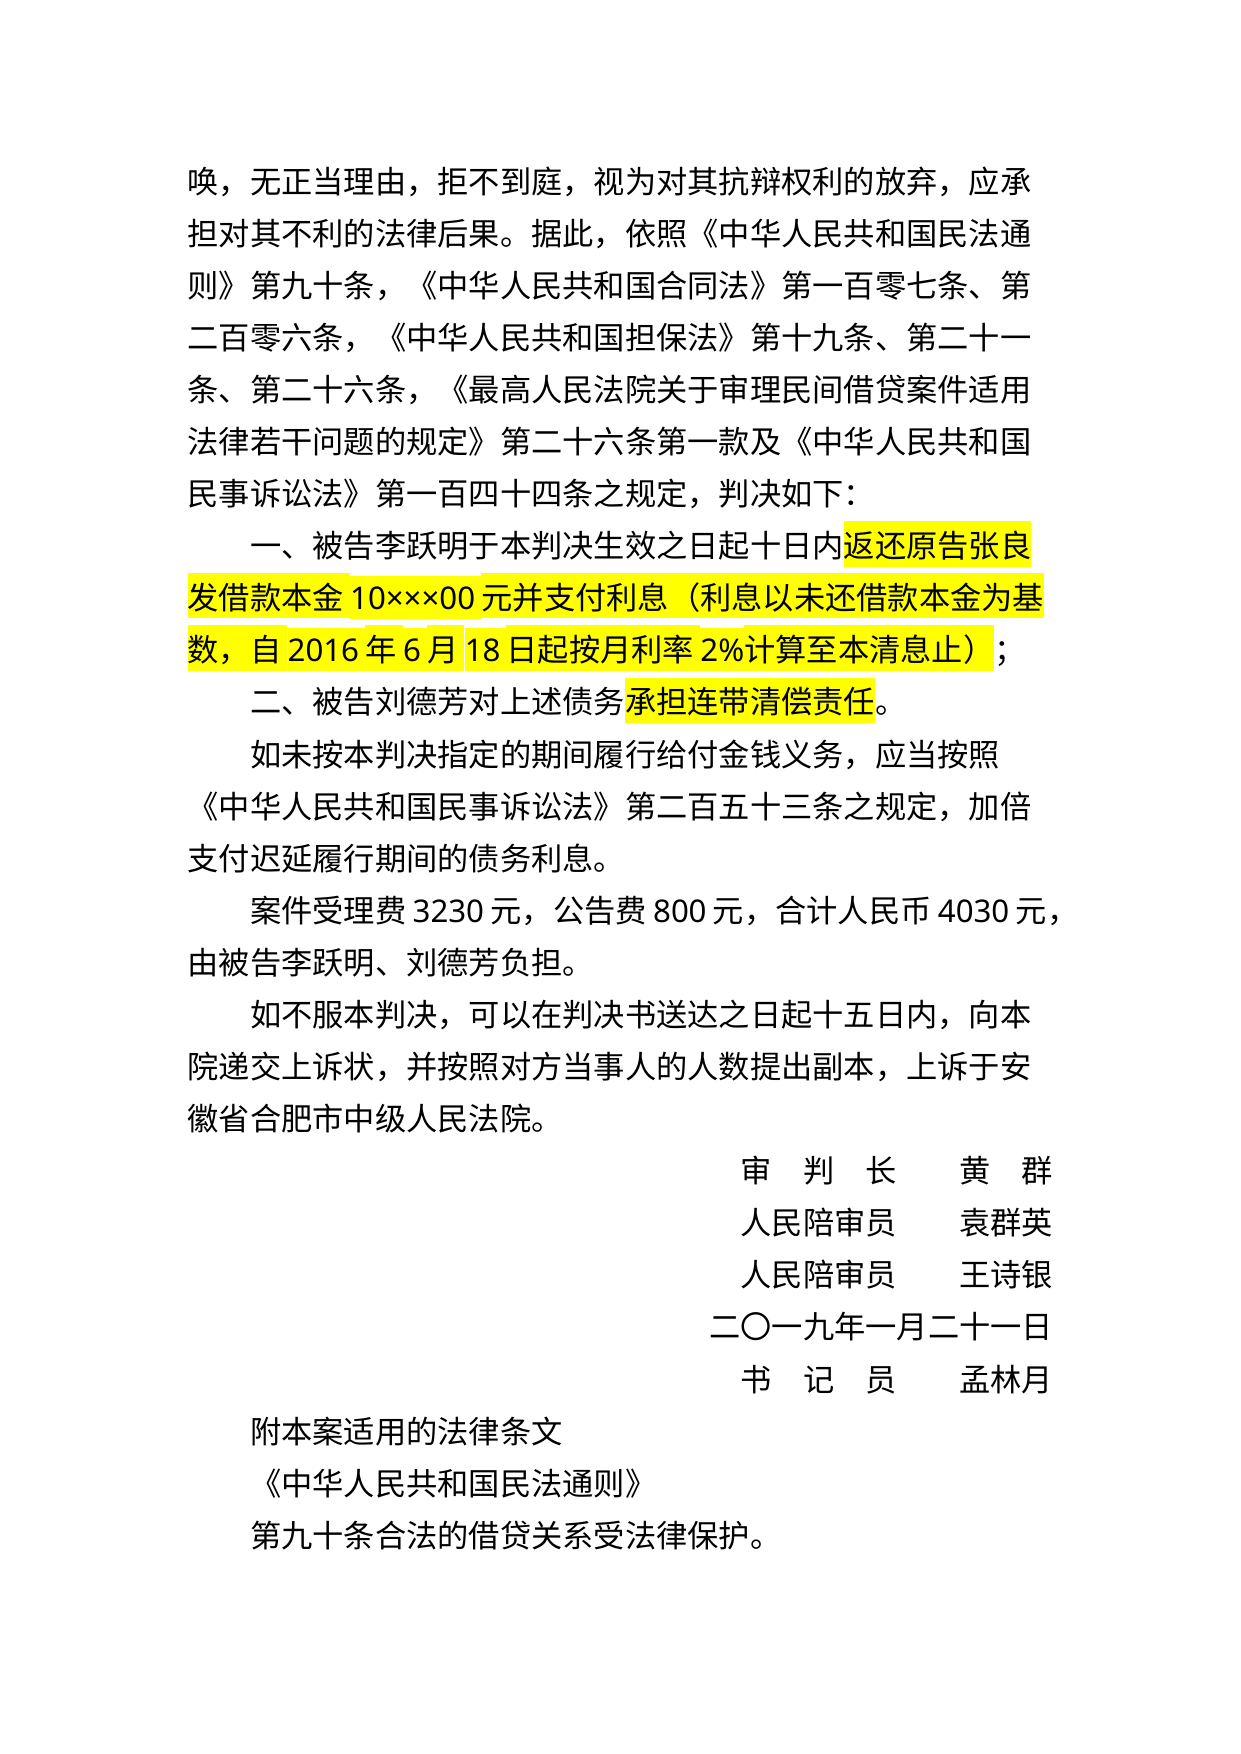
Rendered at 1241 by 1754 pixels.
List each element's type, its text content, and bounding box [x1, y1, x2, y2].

text 《中华人民共和国民法通则》 [187, 1452, 1053, 1504]
text 二〇一九年一月二十一日 [187, 1296, 1053, 1348]
text 一、被告李跃明于本判决生效之日起十日内返还原告张良发借款本金10×××00元并支付利息（利息以未还借款本金为基数，自2016年6月18日起按月利率2%计算至本清息止）； [187, 514, 1053, 671]
text 附本案适用的法律条文 [187, 1400, 1053, 1452]
text 人民陪审员 袁群英 [187, 1192, 1053, 1244]
text 人民陪审员 王诗银 [187, 1244, 1053, 1296]
text 第九十条合法的借贷关系受法律保护。 [187, 1504, 1053, 1556]
text 如未按本判决指定的期间履行给付金钱义务，应当按照《中华人民共和国民事诉讼法》第二百五十三条之规定，加倍支付迟延履行期间的债务利息。 [187, 723, 1053, 879]
text 案件受理费3230元，公告费800元，合计人民币4030元，由被告李跃明、刘德芳负担。 [187, 879, 1053, 983]
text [187, 150, 1053, 514]
text 如不服本判决，可以在判决书送达之日起十五日内，向本院递交上诉状，并按照对方当事人的人数提出副本，上诉于安徽省合肥市中级人民法院。 [187, 983, 1053, 1139]
text 审 判 长 黄 群 [187, 1139, 1053, 1192]
text 书 记 员 孟林月 [187, 1348, 1053, 1400]
text 二、被告刘德芳对上述债务承担连带清偿责任。 [187, 671, 1053, 723]
